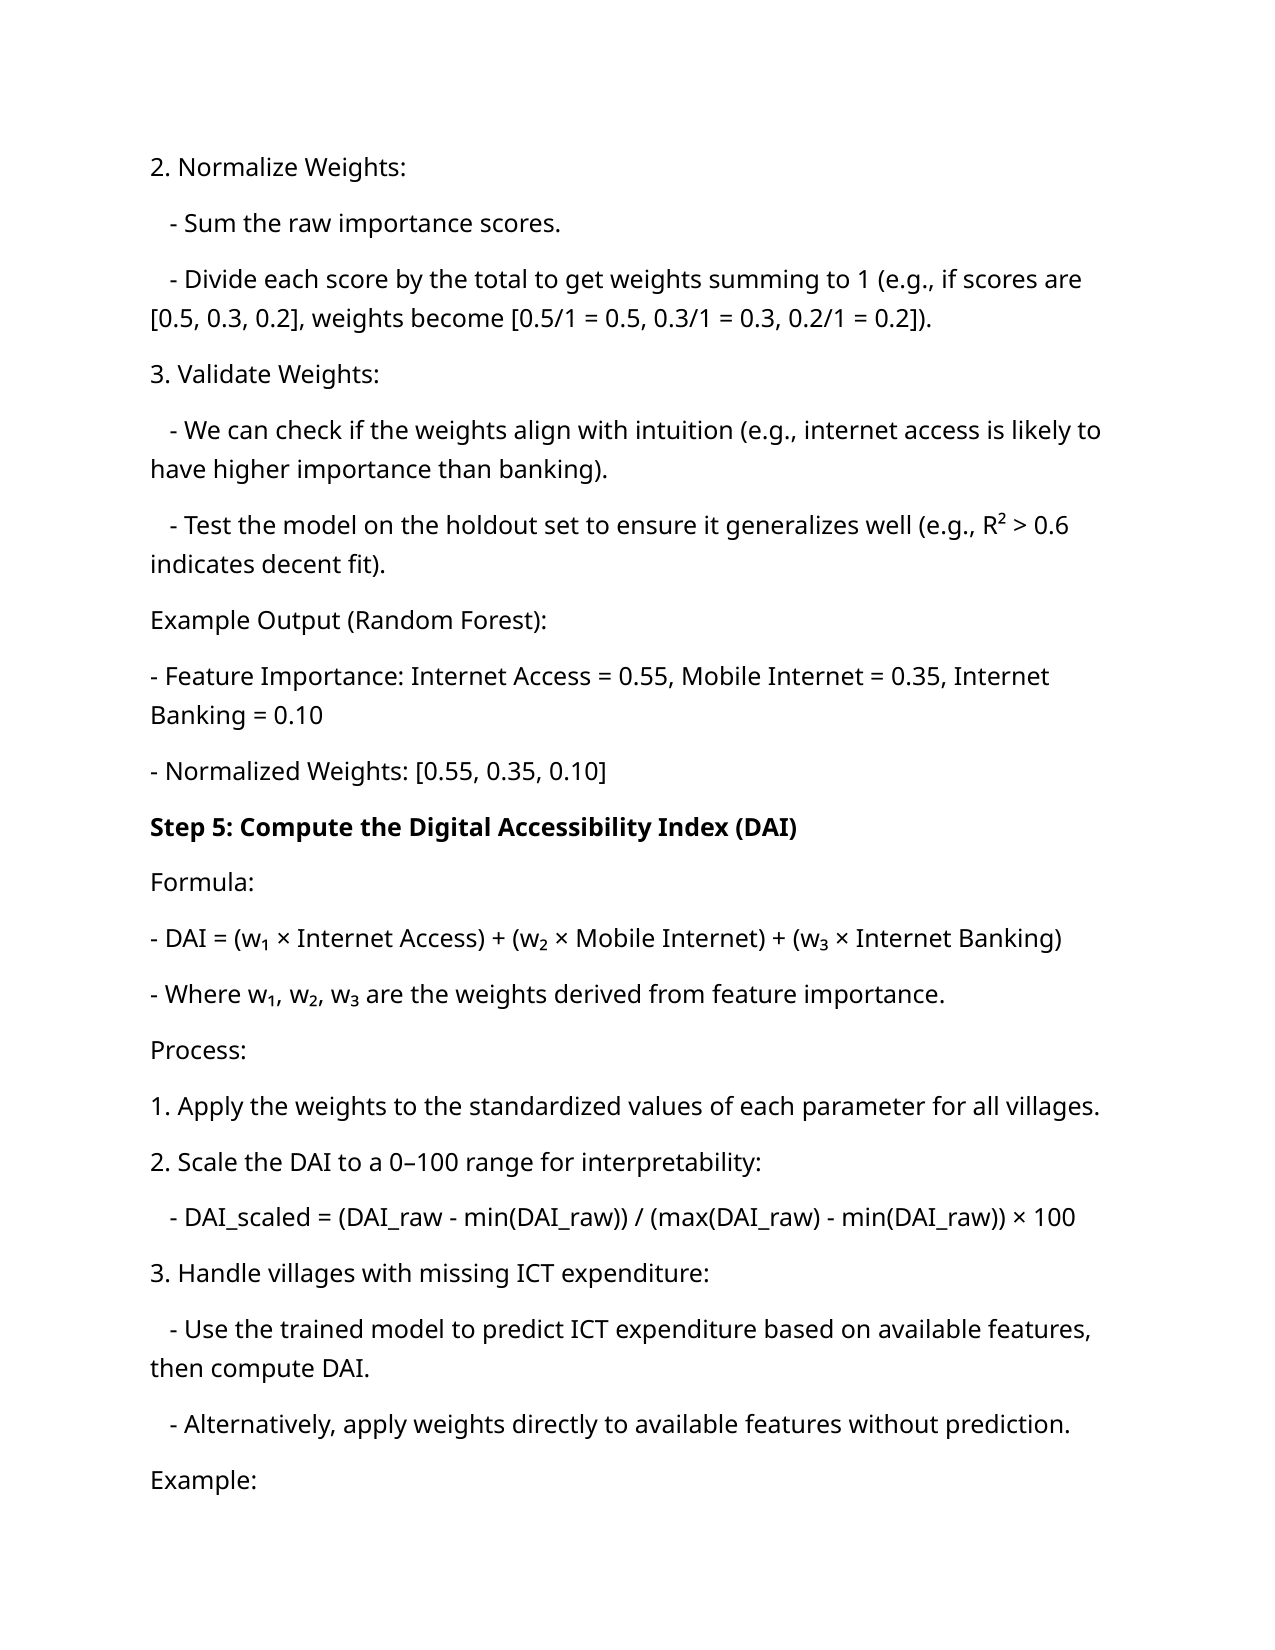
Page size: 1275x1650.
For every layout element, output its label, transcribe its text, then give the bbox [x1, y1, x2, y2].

text - Where w₁, w₂, w₃ are the weights derived from feature importance. [150, 977, 1125, 1011]
text Example: [150, 1462, 1125, 1497]
text - Divide each score by the total to get weights summing to 1 (e.g., if scores are [0.5, 0.3, 0.2], weights become [0.5/1 = 0.5, 0.3/1 = 0.3, 0.2/1 = 0.2]). [150, 262, 1125, 335]
text - DAI_scaled = (DAI_raw - min(DAI_raw)) / (max(DAI_raw) - min(DAI_raw)) × 100 [150, 1200, 1125, 1234]
text - Alternatively, apply weights directly to available features without prediction. [150, 1407, 1125, 1441]
text Step 5: Compute the Digital Accessibility Index (DAI) [150, 809, 1125, 843]
text - We can check if the weights align with intuition (e.g., internet access is likely to have higher importance than banking). [150, 412, 1125, 486]
text - Sum the raw importance scores. [150, 206, 1125, 240]
text 1. Apply the weights to the standardized values of each parameter for all villages. [150, 1088, 1125, 1122]
text - DAI = (w₁ × Internet Access) + (w₂ × Mobile Internet) + (w₃ × Internet Banking) [150, 921, 1125, 955]
text - Feature Importance: Internet Access = 0.55, Mobile Internet = 0.35, Internet Banking = 0.10 [150, 658, 1125, 732]
text Process: [150, 1032, 1125, 1067]
text 3. Handle villages with missing ICT expenditure: [150, 1256, 1125, 1290]
text - Test the model on the holdout set to ensure it generalizes well (e.g., R² > 0.6 indicates decent fit). [150, 507, 1125, 581]
text 2. Normalize Weights: [150, 150, 1125, 184]
text - Use the trained model to predict ICT expenditure based on available features, then compute DAI. [150, 1312, 1125, 1385]
text 2. Scale the DAI to a 0–100 range for interpretability: [150, 1144, 1125, 1178]
text Formula: [150, 865, 1125, 899]
text 3. Validate Weights: [150, 357, 1125, 391]
text Example Output (Random Forest): [150, 602, 1125, 637]
text - Normalized Weights: [0.55, 0.35, 0.10] [150, 753, 1125, 787]
